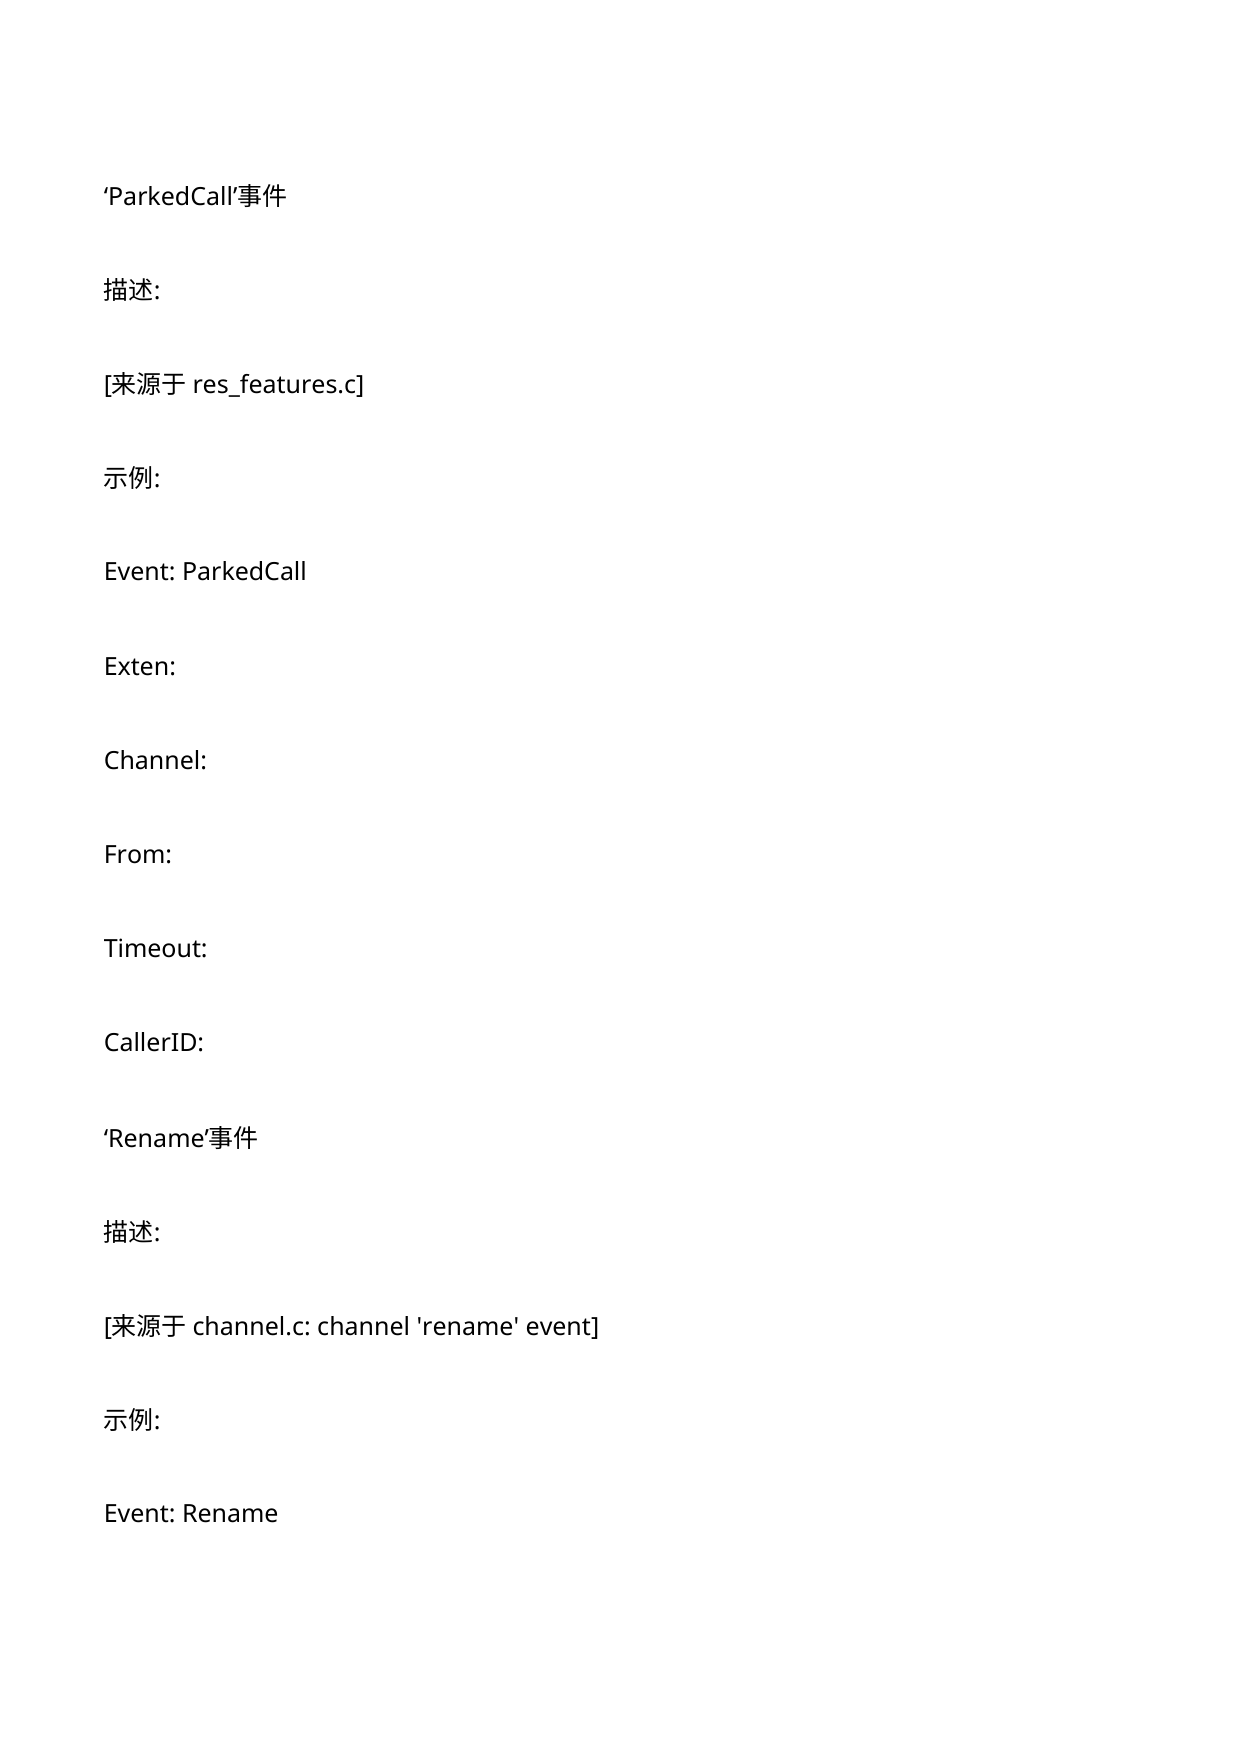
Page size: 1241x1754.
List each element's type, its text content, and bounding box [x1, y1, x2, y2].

text Event: Rename [103, 1480, 1181, 1545]
text Timeout: [103, 915, 1181, 980]
text CallerID: [103, 1009, 1181, 1074]
text [来源于 channel.c: channel 'rename' event] [103, 1292, 1181, 1357]
text 示例: [103, 444, 1181, 509]
text 示例: [103, 1386, 1181, 1451]
text Exten: [103, 633, 1181, 698]
text 描述: [103, 1198, 1181, 1263]
text Event: ParkedCall [103, 539, 1181, 604]
text ‘Rename’事件 [103, 1104, 1181, 1169]
text [来源于 res_features.c] [103, 350, 1181, 415]
text 描述: [103, 256, 1181, 321]
text From: [103, 821, 1181, 886]
text Channel: [103, 727, 1181, 792]
text ‘ParkedCall’事件 [103, 162, 1181, 227]
